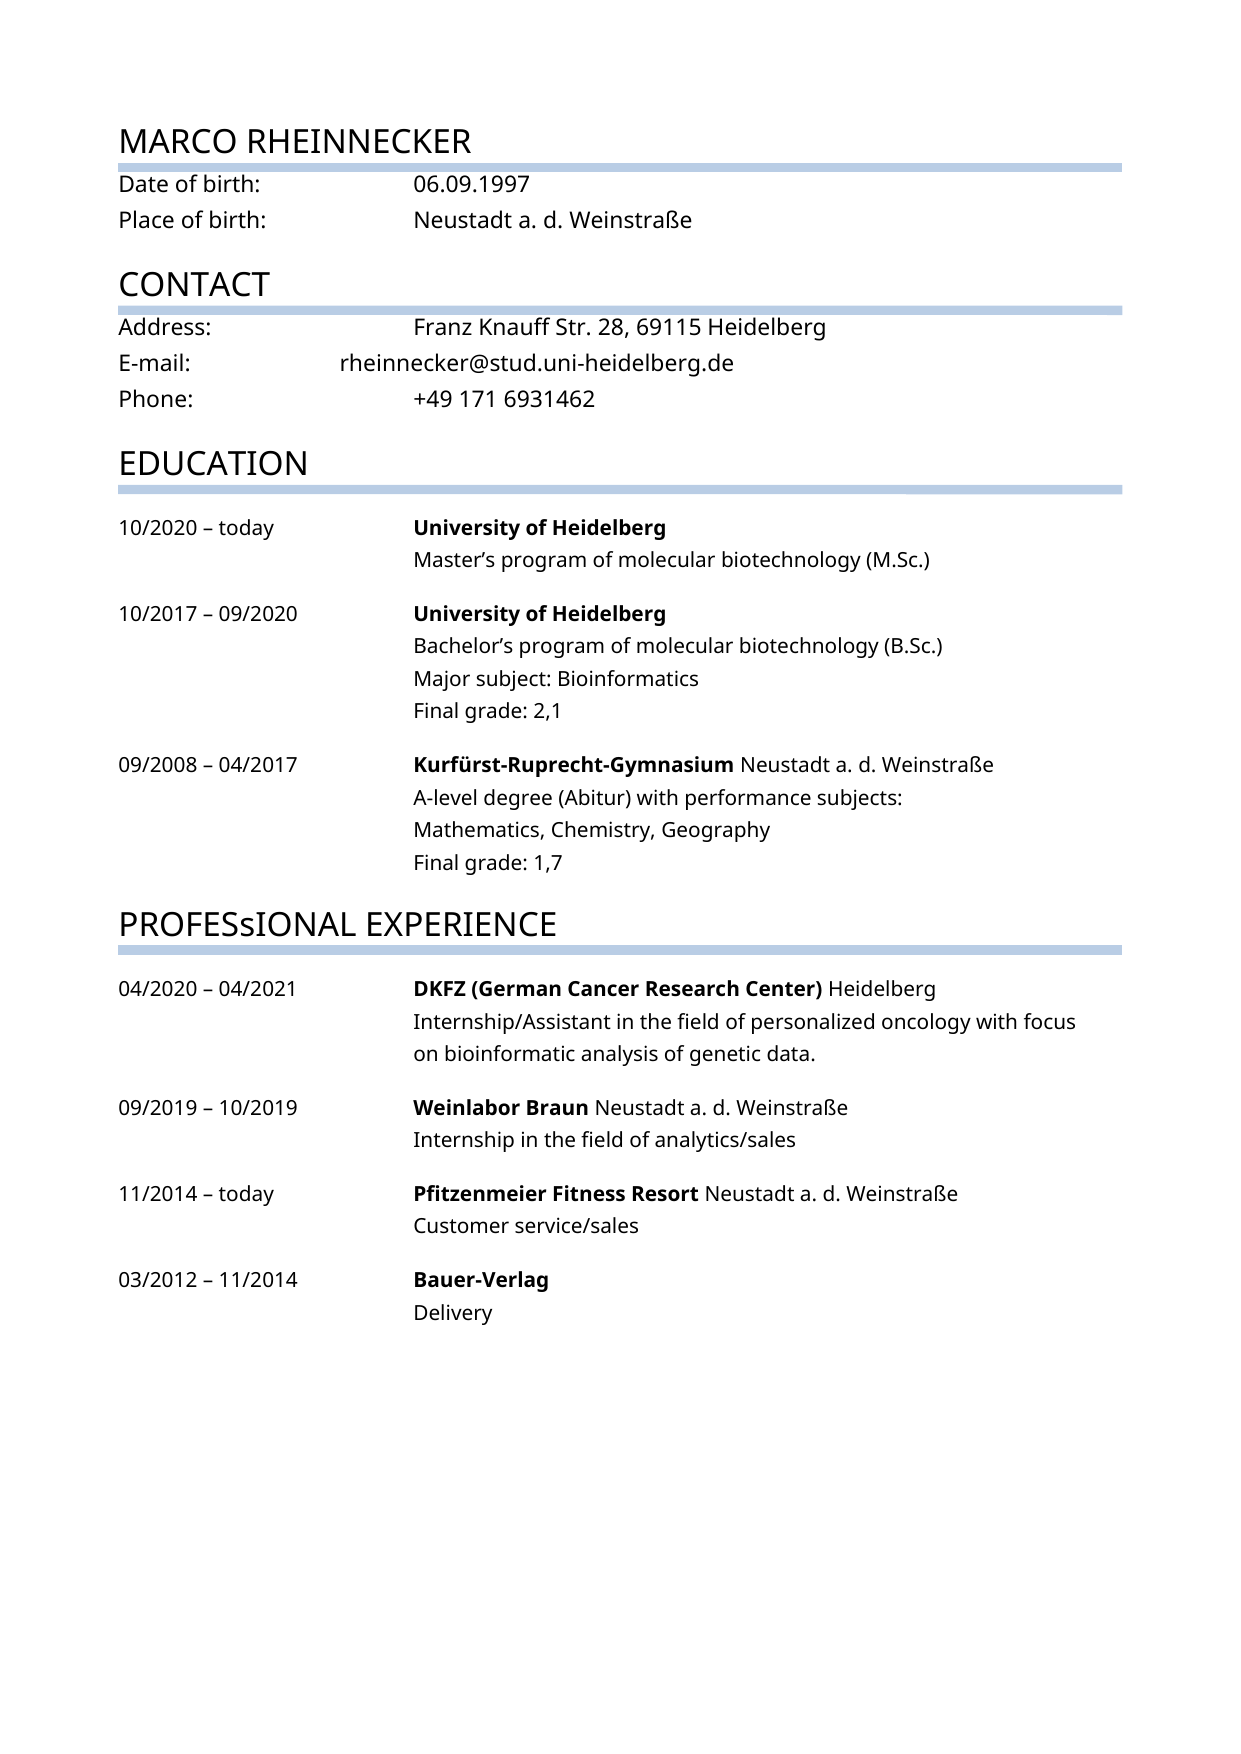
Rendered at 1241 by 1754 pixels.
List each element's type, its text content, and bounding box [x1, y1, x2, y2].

text 11/2014 – today Pfitzenmeier Fitness Resort Neustadt a. d. Weinstraße Customer service/sales [118, 1179, 1092, 1240]
text 03/2012 – 11/2014 Bauer-Verlag Delivery [118, 1265, 1092, 1326]
text MARCO RHEINNECKER Date of birth: 06.09.1997 Place of birth: Neustadt a. d. Weinstraße [118, 118, 1092, 163]
text 09/2019 – 10/2019 Weinlabor Braun Neustadt a. d. Weinstraße Internship in the field of analytics/sales [118, 1093, 1092, 1154]
text 10/2020 – today University of Heidelberg Master’s program of molecular biotechnology (M.Sc.) [118, 513, 1092, 574]
text PROFESsIONAL EXPERIENCE [118, 901, 1092, 945]
text EDUCATION [118, 440, 1092, 484]
text CONTACT Address: Franz Knauff Str. 28, 69115 Heidelberg E-mail: rheinnecker@stud.uni-heidelberg.de Phone: +49 171 6931462 [118, 315, 1092, 414]
text CONTACT Address: Franz Knauff Str. 28, 69115 Heidelberg E-mail: rheinnecker@stud.uni-heidelberg.de Phone: +49 171 6931462 [118, 261, 1092, 305]
text 10/2017 – 09/2020 University of Heidelberg Bachelor’s program of molecular biotechnology (B.Sc.) Major subject: Bioinformatics Final grade: 2,1 [118, 599, 1092, 725]
text 09/2008 – 04/2017 Kurfürst-Ruprecht-Gymnasium Neustadt a. d. Weinstraße A-level degree (Abitur) with performance subjects: Mathematics, Chemistry, Geography Final grade: 1,7 [118, 750, 1092, 876]
text MARCO RHEINNECKER Date of birth: 06.09.1997 Place of birth: Neustadt a. d. Weinstraße [118, 172, 1092, 235]
text 04/2020 – 04/2021 DKFZ (German Cancer Research Center) Heidelberg Internship/Assistant in the field of personalized oncology with focus on bioinformatic analysis of genetic data. [118, 974, 1092, 1068]
